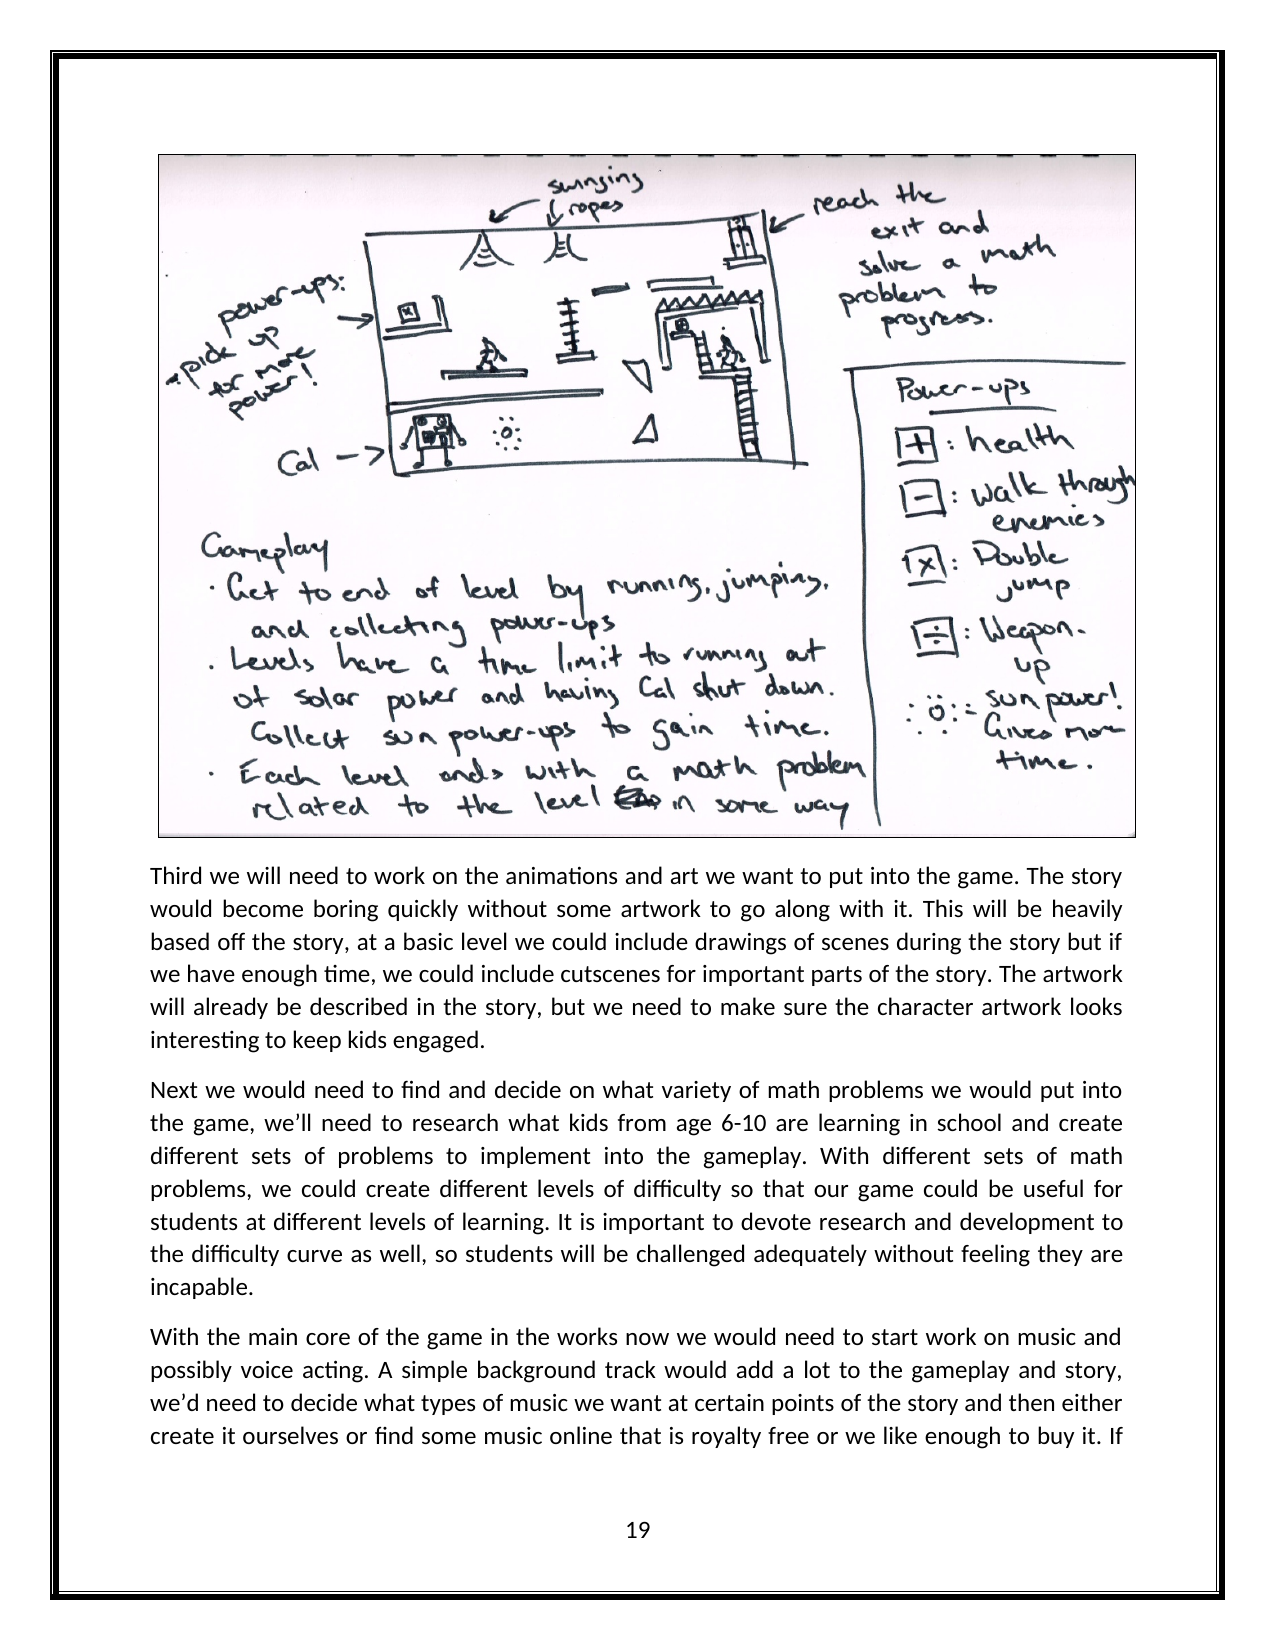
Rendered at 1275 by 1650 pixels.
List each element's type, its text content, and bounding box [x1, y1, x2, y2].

picture [160, 155, 1135, 837]
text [150, 1321, 1125, 1450]
text Third we will need to work on the animations and art we want to put into the game. The story would become boring quickly without some artwork to go along with it. This will be heavily based off the story, at a basic level we could include drawings of scenes during the story but if we have enough time, we could include cutscenes for important parts of the story. The artwork will already be described in the story, but we need to make sure the character artwork looks interesting to keep kids engaged. [150, 860, 1125, 1055]
text Next we would need to find and decide on what variety of math problems we would put into the game, we’ll need to research what kids from age 6-10 are learning in school and create different sets of problems to implement into the gameplay. With different sets of math problems, we could create different levels of difficulty so that our game could be useful for students at different levels of learning. It is important to devote research and development to the difficulty curve as well, so students will be challenged adequately without feeling they are incapable. [150, 1074, 1125, 1302]
